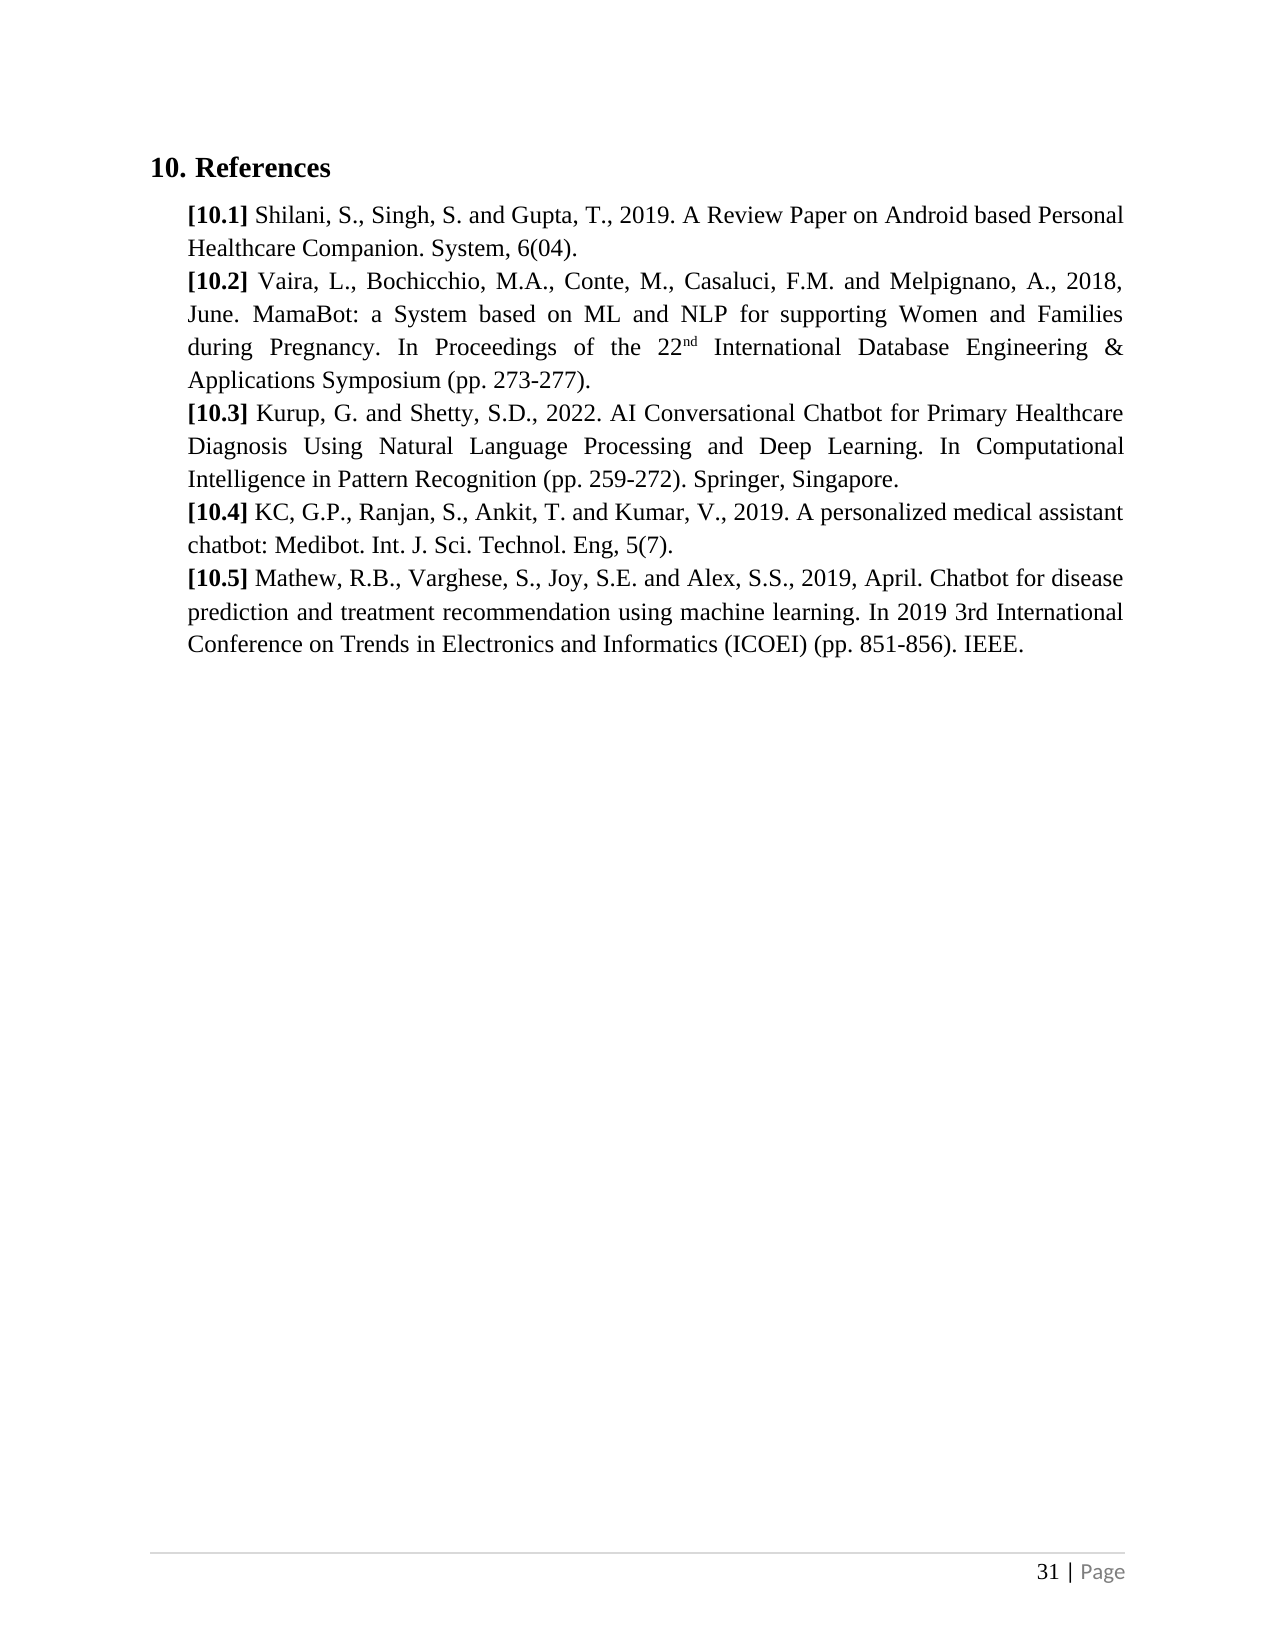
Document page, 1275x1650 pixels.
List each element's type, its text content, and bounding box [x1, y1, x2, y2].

text [10.2] Vaira, L., Bochicchio, M.A., Conte, M., Casaluci, F.M. and Melpignano, A., 2018, June. MamaBot: a System based on ML and NLP for supporting Women and Families during Pregnancy. In Proceedings of the 22nd International Database Engineering & Applications Symposium (pp. 273-277). [187, 266, 1124, 394]
subtitle References [150, 150, 1204, 183]
text [10.1] Shilani, S., Singh, S. and Gupta, T., 2019. A Review Paper on Android based Personal Healthcare Companion. System, 6(04). [187, 200, 1125, 262]
text [10.5] Mathew, R.B., Varghese, S., Joy, S.E. and Alex, S.S., 2019, April. Chatbot for disease prediction and treatment recommendation using machine learning. In 2019 3rd International Conference on Trends in Electronics and Informatics (ICOEI) (pp. 851-856). IEEE. [187, 563, 1125, 658]
text [10.3] Kurup, G. and Shetty, S.D., 2022. AI Conversational Chatbot for Primary Healthcare Diagnosis Using Natural Language Processing and Deep Learning. In Computational Intelligence in Pattern Recognition (pp. 259-272). Springer, Singapore. [187, 398, 1125, 493]
text [10.4] KC, G.P., Ranjan, S., Ankit, T. and Kumar, V., 2019. A personalized medical assistant chatbot: Medibot. Int. J. Sci. Technol. Eng, 5(7). [187, 497, 1124, 559]
